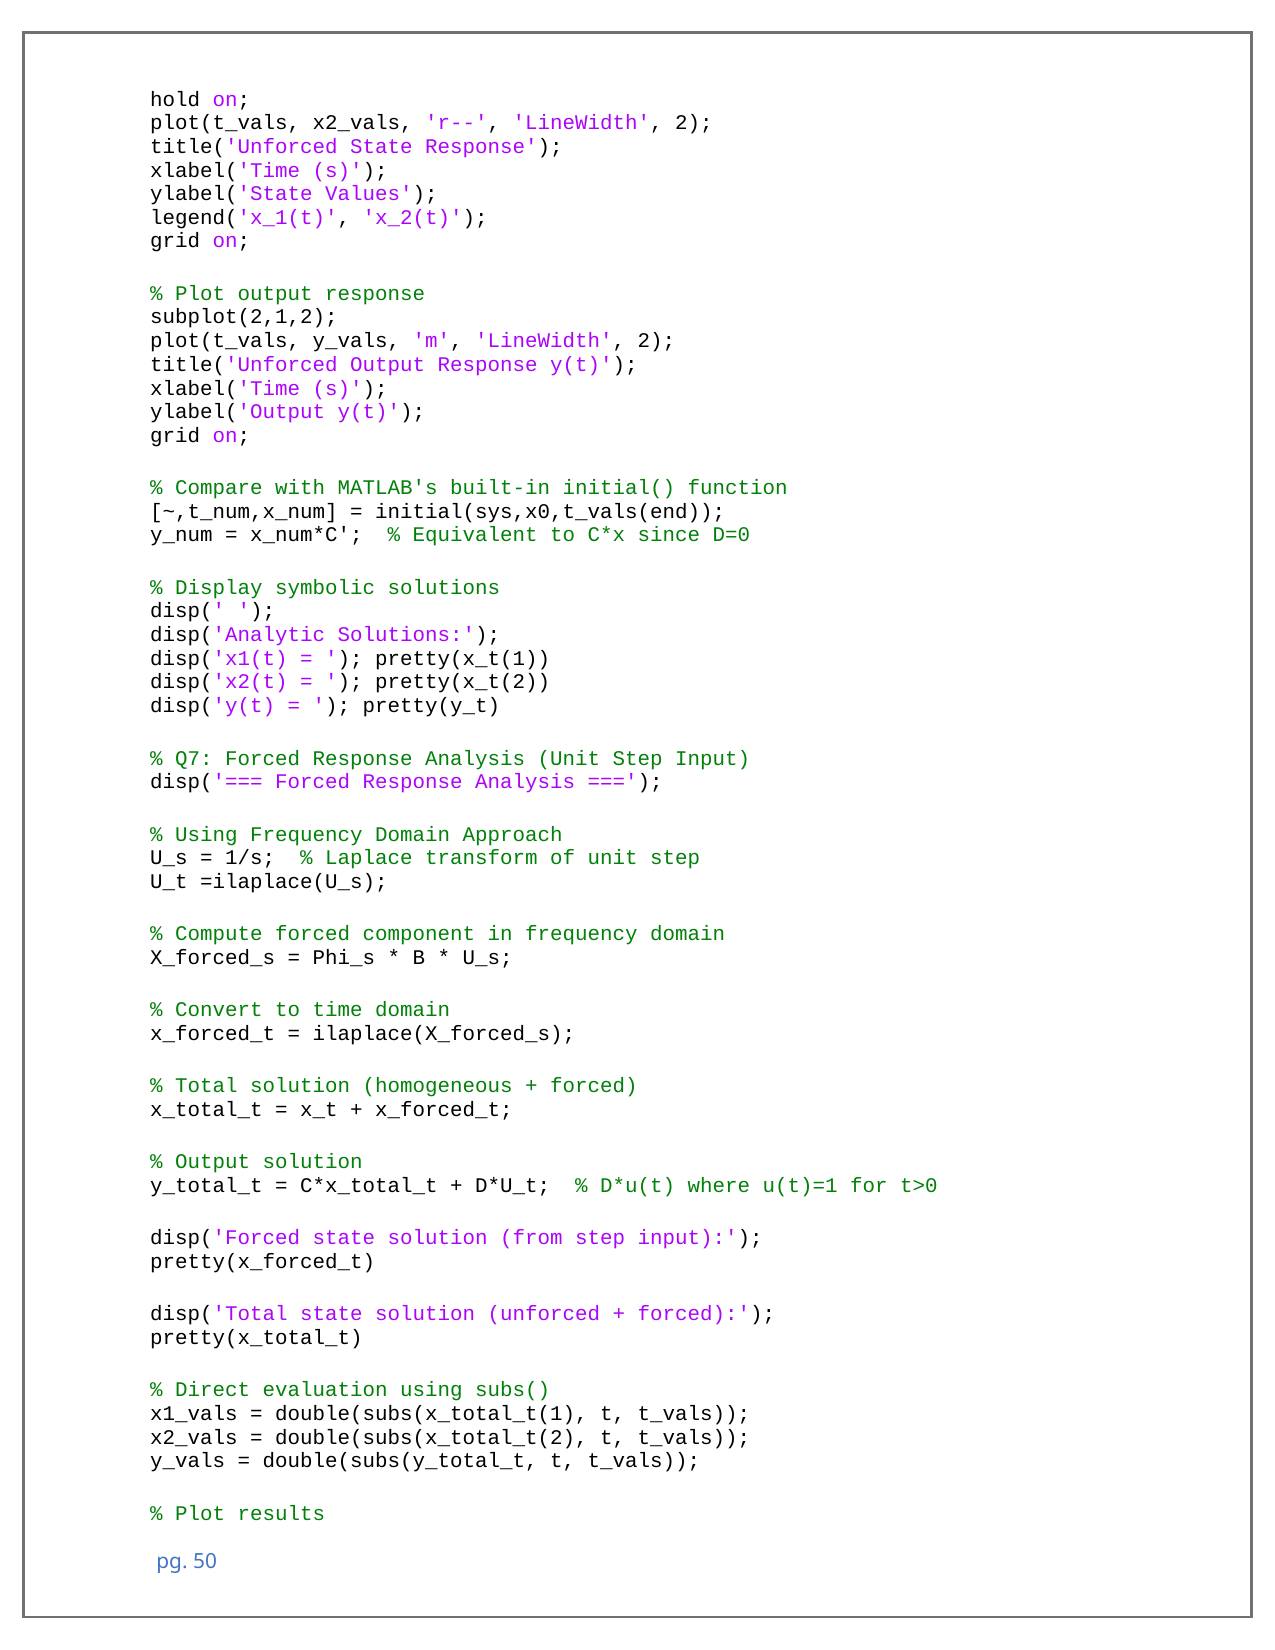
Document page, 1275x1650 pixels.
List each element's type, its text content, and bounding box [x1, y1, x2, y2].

text grid on; [150, 425, 1125, 448]
text plot(t_vals, y_vals, 'm', 'LineWidth', 2); [150, 330, 1125, 354]
text % Using Frequency Domain Approach [150, 823, 1125, 847]
text subplot(2,1,2); [150, 307, 1125, 330]
text hold on; [150, 89, 1125, 112]
text % Compare with MATLAB's built-in initial() function [150, 477, 1125, 501]
text % Convert to time domain [150, 999, 1125, 1023]
text disp('Analytic Solutions:'); [150, 624, 1125, 648]
text y_total_t = C*x_total_t + D*U_t; % D*u(t) where u(t)=1 for t>0 [150, 1175, 1125, 1199]
text ylabel('Output y(t)'); [150, 401, 1125, 425]
text U_t =ilaplace(U_s); [150, 871, 1125, 894]
text % Display symbolic solutions [150, 577, 1125, 601]
text % Q7: Forced Response Analysis (Unit Step Input) [150, 747, 1125, 771]
text legend('x_1(t)', 'x_2(t)'); [150, 207, 1125, 231]
text pretty(x_total_t) [150, 1327, 1125, 1351]
text U_s = 1/s; % Laplace transform of unit step [150, 847, 1125, 871]
text ylabel('State Values'); [150, 183, 1125, 207]
text y_num = x_num*C'; % Equivalent to C*x since D=0 [150, 524, 1125, 548]
text x_forced_t = ilaplace(X_forced_s); [150, 1023, 1125, 1047]
text % Output solution [150, 1151, 1125, 1175]
text [~,t_num,x_num] = initial(sys,x0,t_vals(end)); [150, 501, 1125, 524]
text disp('Forced state solution (from step input):'); [150, 1227, 1125, 1251]
text disp('=== Forced Response Analysis ==='); [150, 771, 1125, 795]
text disp(' '); [150, 601, 1125, 624]
text x1_vals = double(subs(x_total_t(1), t, t_vals)); [150, 1403, 1125, 1427]
text % Direct evaluation using subs() [150, 1379, 1125, 1403]
text title('Unforced Output Response y(t)'); [150, 354, 1125, 377]
text pretty(x_forced_t) [150, 1251, 1125, 1275]
text disp('x2(t) = '); pretty(x_t(2)) [150, 671, 1125, 695]
text disp('y(t) = '); pretty(y_t) [150, 695, 1125, 719]
text X_forced_s = Phi_s * B * U_s; [150, 947, 1125, 971]
text % Plot output response [150, 283, 1125, 307]
text y_vals = double(subs(y_total_t, t, t_vals)); [150, 1450, 1125, 1474]
text disp('x1(t) = '); pretty(x_t(1)) [150, 648, 1125, 671]
text title('Unforced State Response'); [150, 136, 1125, 159]
text x_total_t = x_t + x_forced_t; [150, 1099, 1125, 1123]
text % Compute forced component in frequency domain [150, 923, 1125, 947]
text xlabel('Time (s)'); [150, 159, 1125, 183]
text % Total solution (homogeneous + forced) [150, 1075, 1125, 1099]
text xlabel('Time (s)'); [150, 377, 1125, 401]
text grid on; [150, 231, 1125, 254]
text % Plot results [150, 1503, 1125, 1526]
text plot(t_vals, x2_vals, 'r--', 'LineWidth', 2); [150, 112, 1125, 136]
text disp('Total state solution (unforced + forced):'); [150, 1303, 1125, 1327]
text x2_vals = double(subs(x_total_t(2), t, t_vals)); [150, 1427, 1125, 1450]
